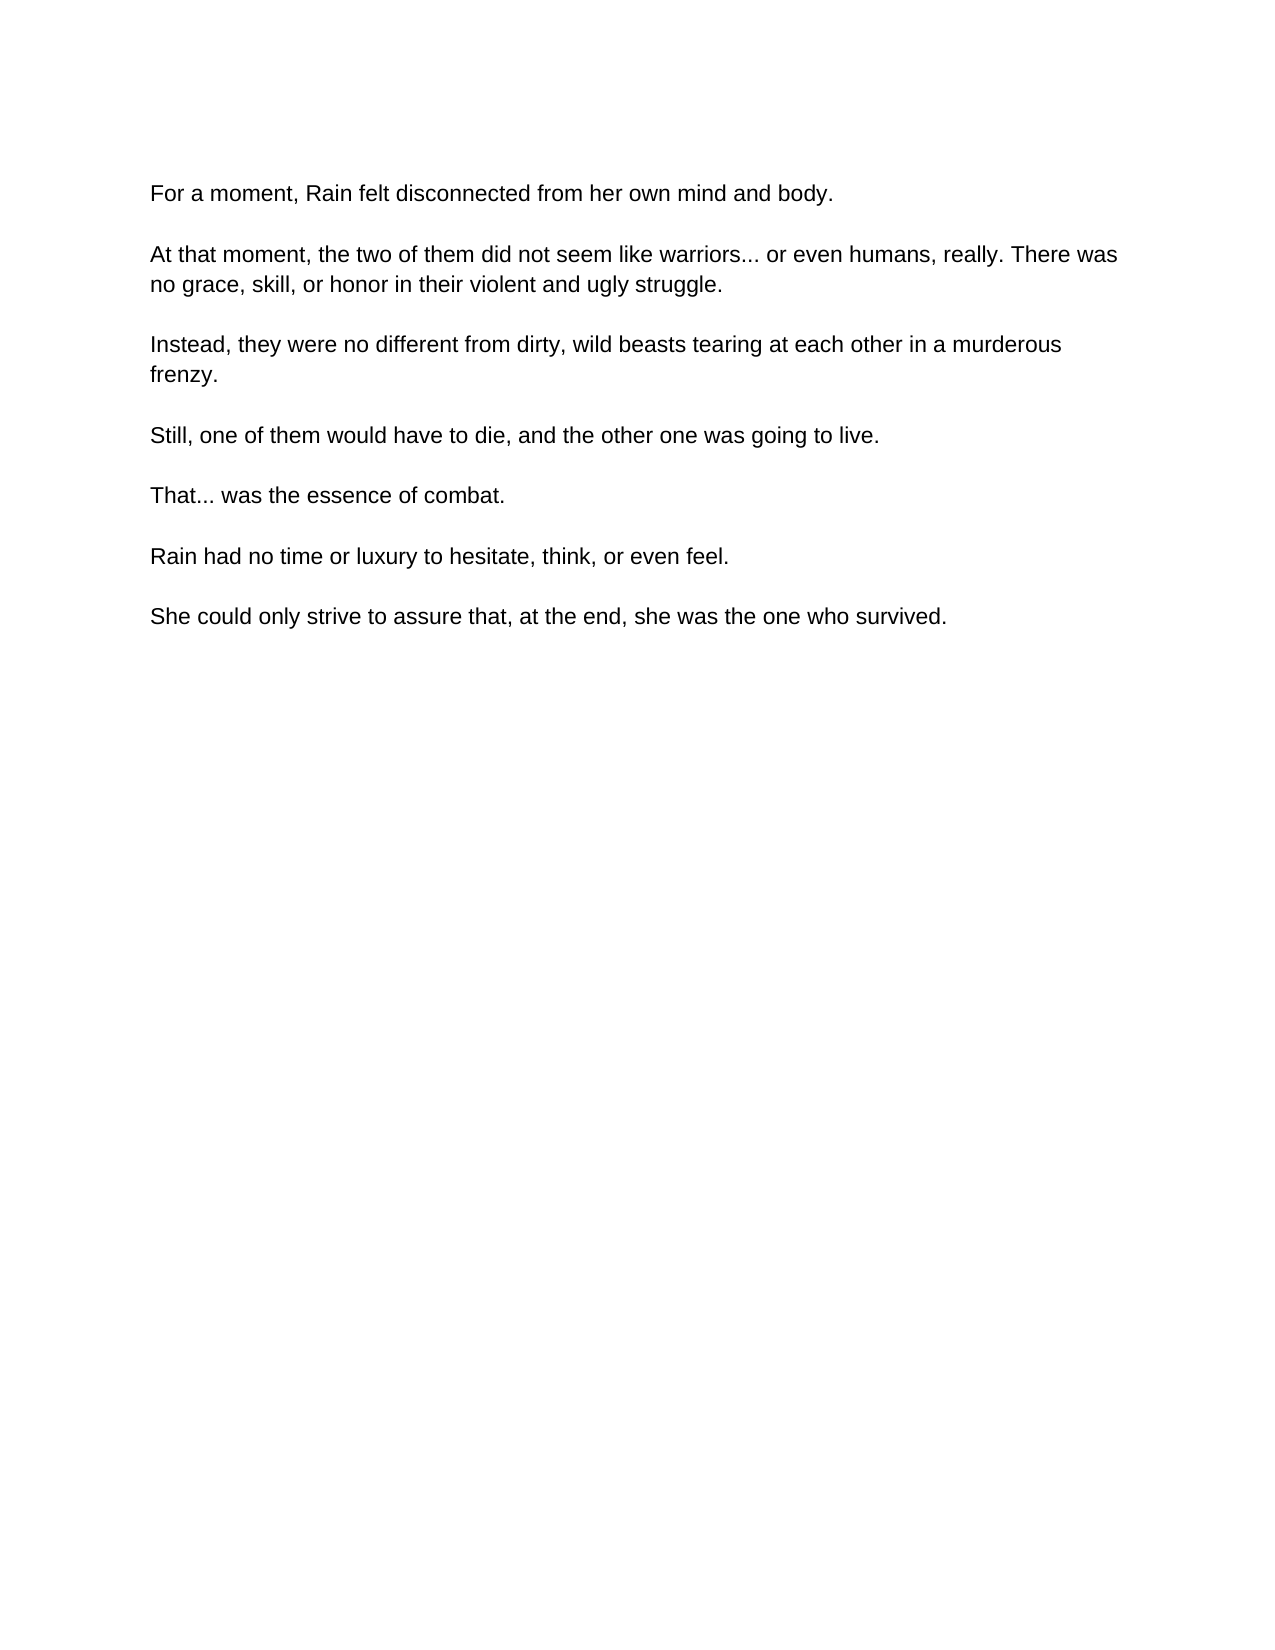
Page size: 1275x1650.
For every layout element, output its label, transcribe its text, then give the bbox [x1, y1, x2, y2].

text Rain had no time or luxury to hesitate, think, or even feel. [150, 543, 1125, 569]
text For a moment, Rain felt disconnected from her own mind and body. [150, 180, 1125, 207]
text Instead, they were no different from dirty, wild beasts tearing at each other in a murderous frenzy. [150, 331, 1125, 388]
text At that moment, the two of them did not seem like warriors... or even humans, really. There was no grace, skill, or honor in their violent and ugly struggle. [150, 241, 1125, 297]
text That... was the essence of combat. [150, 482, 1125, 509]
text She could only strive to assure that, at the end, she was the one who survived. [150, 603, 1125, 629]
text Still, one of them would have to die, and the other one was going to live. [150, 422, 1125, 448]
